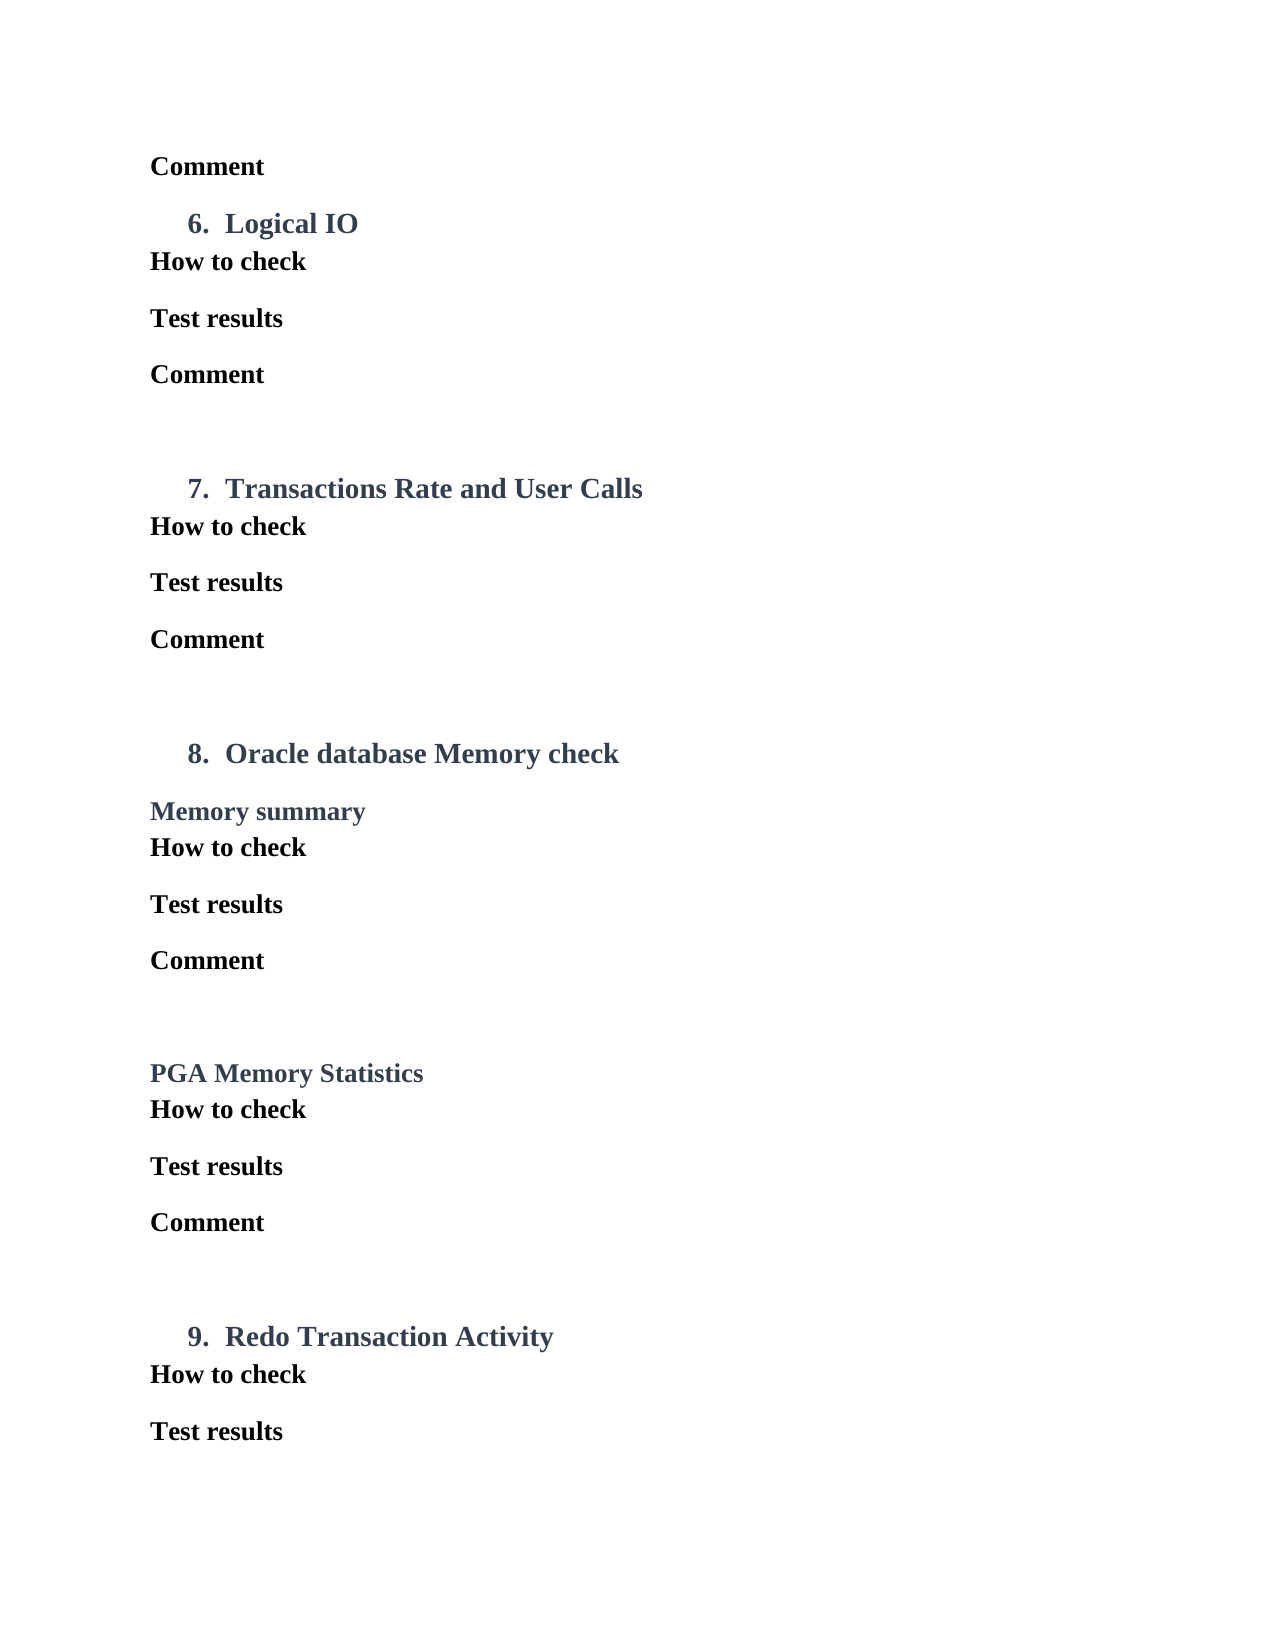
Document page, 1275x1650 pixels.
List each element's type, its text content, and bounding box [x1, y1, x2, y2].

text Comment [150, 944, 1125, 976]
subtitle Oracle database Memory check [187, 736, 1125, 770]
text Comment [150, 623, 1125, 654]
text Comment [150, 358, 1125, 389]
text How to check [150, 1358, 1125, 1389]
subtitle PGA Memory Statistics [150, 1057, 1125, 1089]
text Test results [150, 566, 1125, 598]
text How to check [150, 1093, 1125, 1124]
text Test results [150, 302, 1125, 333]
subtitle Transactions Rate and User Calls [187, 471, 1125, 505]
text Test results [150, 888, 1125, 919]
text Test results [150, 1150, 1125, 1181]
text Comment [150, 150, 1125, 181]
text How to check [150, 831, 1125, 862]
text How to check [150, 510, 1125, 541]
subtitle Redo Transaction Activity [187, 1319, 1125, 1353]
subtitle Logical IO [187, 207, 1125, 240]
text How to check [150, 245, 1125, 276]
subtitle Memory summary [150, 796, 1125, 827]
text Test results [150, 1414, 1125, 1446]
text Comment [150, 1206, 1125, 1237]
